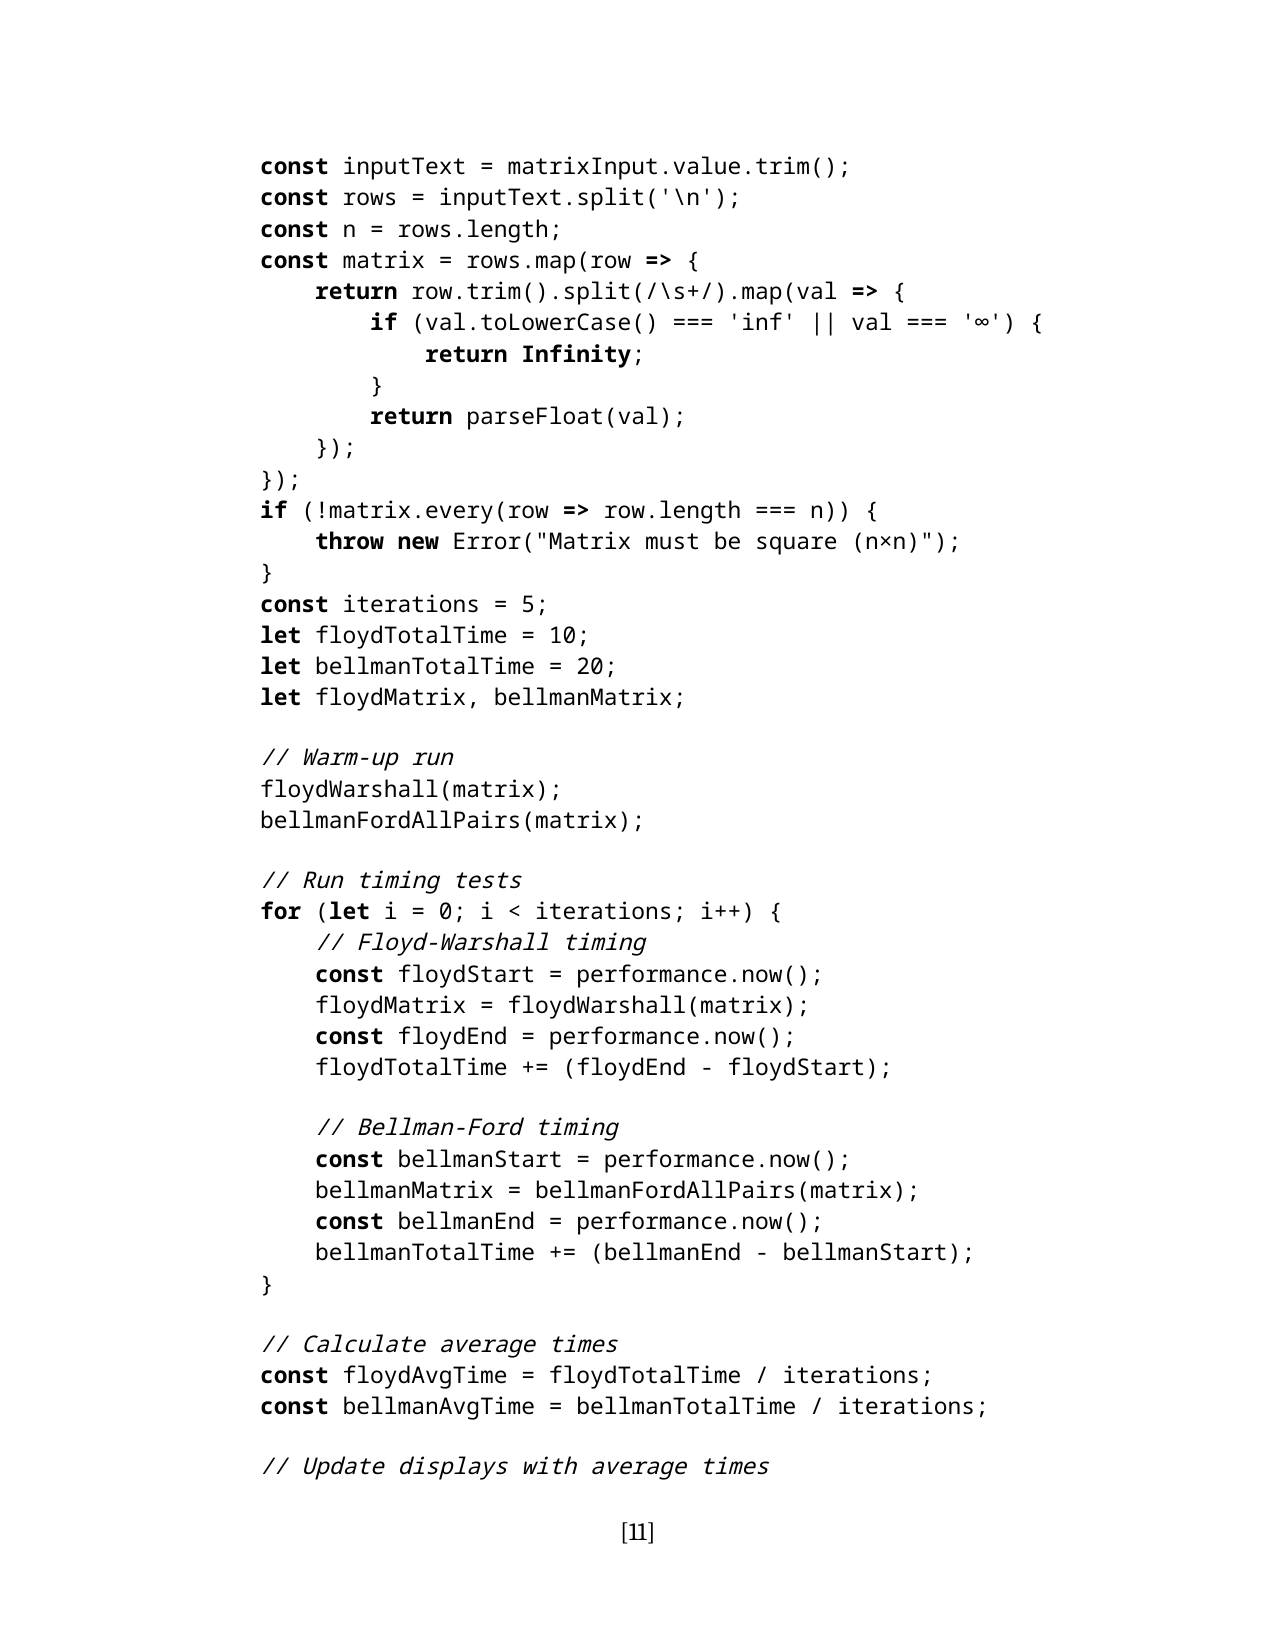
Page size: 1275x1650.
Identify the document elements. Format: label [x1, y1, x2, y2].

text [150, 150, 1125, 1481]
